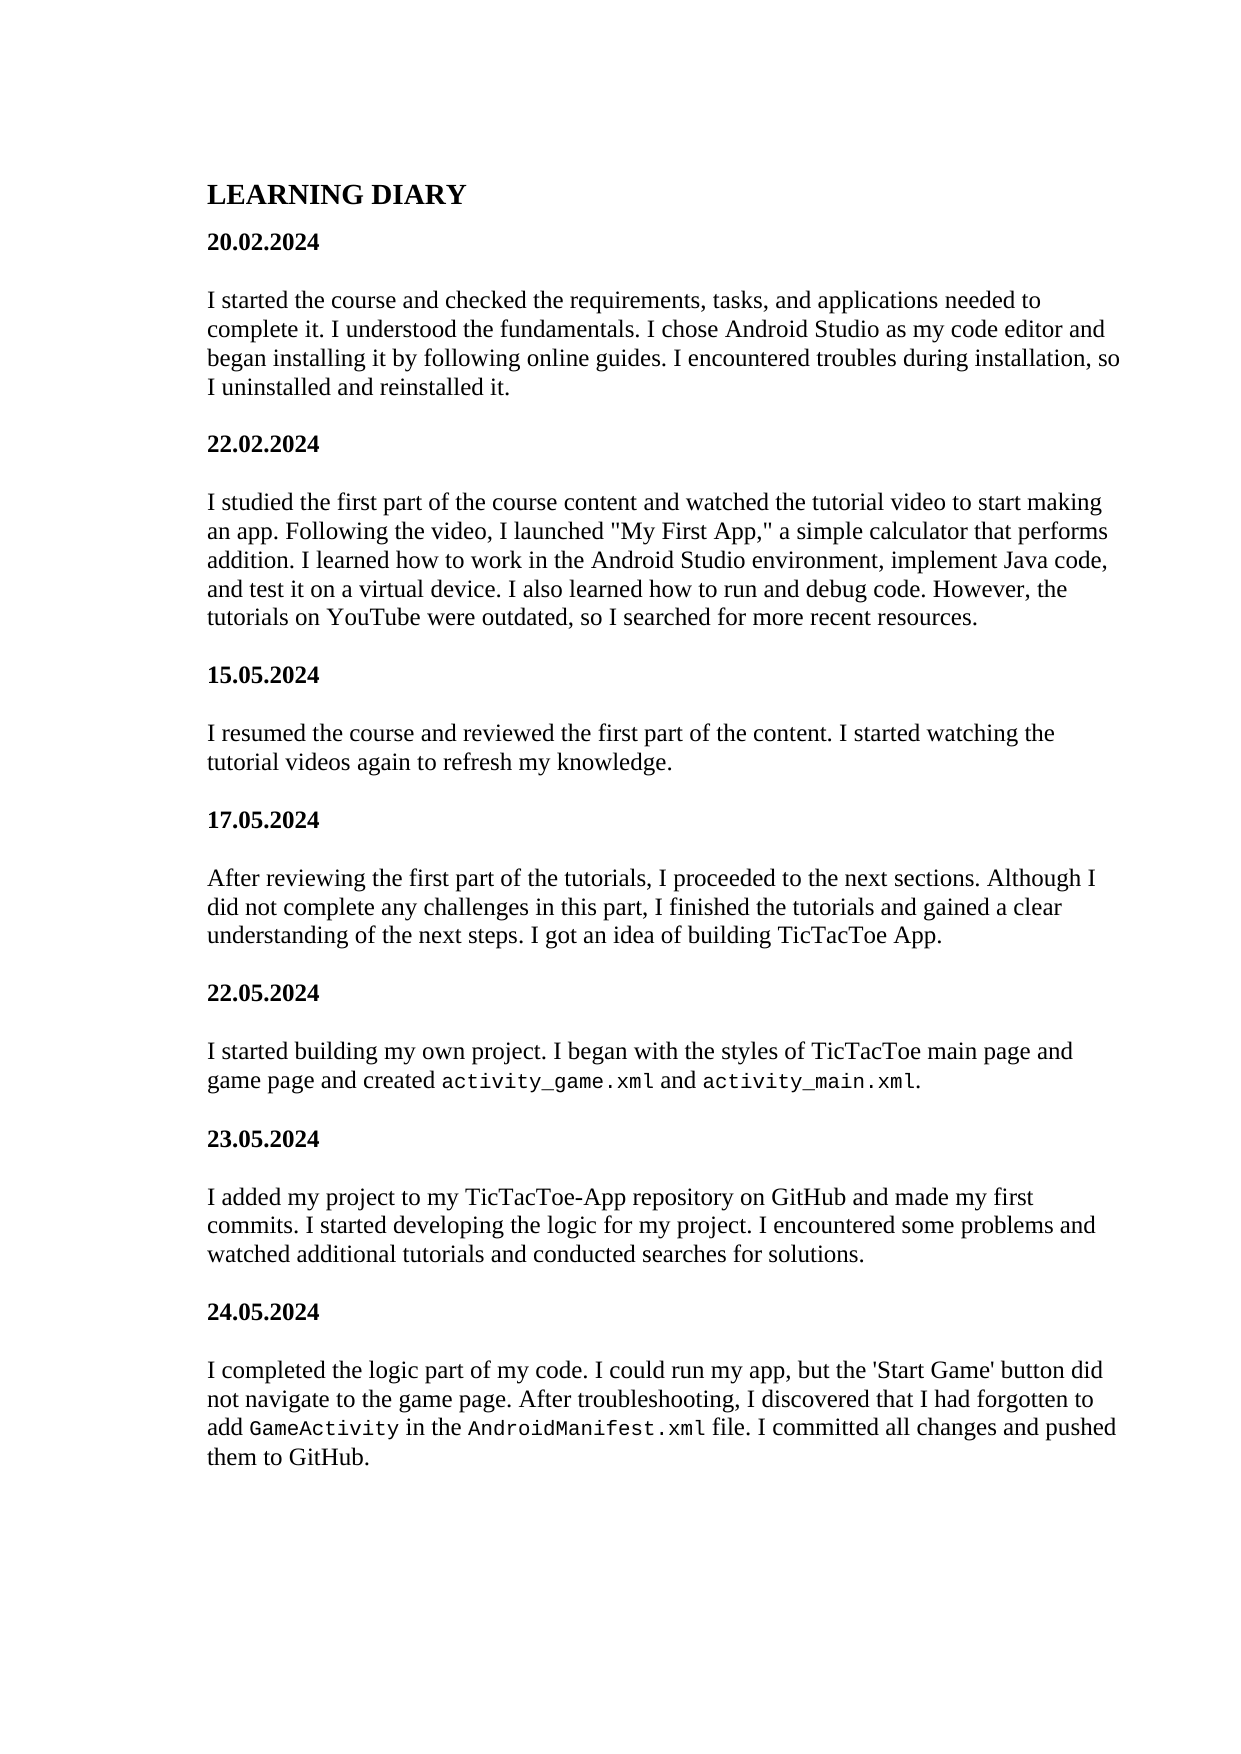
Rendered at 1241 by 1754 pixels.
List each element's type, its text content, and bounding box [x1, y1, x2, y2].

text I completed the logic part of my code. I could run my app, but the 'Start Game' button did not navigate to the game page. After troubleshooting, I discovered that I had forgotten to add GameActivity in the AndroidManifest.xml file. I committed all changes and pushed them to GitHub. [207, 1355, 1122, 1471]
text I resumed the course and reviewed the first part of the content. I started watching the tutorial videos again to refresh my knowledge. [207, 718, 1122, 776]
text I studied the first part of the course content and watched the tutorial video to start making an app. Following the video, I launched "My First App," a simple calculator that performs addition. I learned how to work in the Android Studio environment, implement Java code, and test it on a virtual device. I also learned how to run and debug code. However, the tutorials on YouTube were outdated, so I searched for more recent resources. [207, 487, 1122, 631]
text After reviewing the first part of the tutorials, I proceeded to the next sections. Although I did not complete any challenges in this part, I finished the tutorials and gained a clear understanding of the next steps. I got an idea of building TicTacToe App. [207, 863, 1122, 949]
text LEARNING DIARY [207, 177, 1122, 211]
subtitle 20.02.2024 [207, 227, 1122, 256]
text I added my project to my TicTacToe-App repository on GitHub and made my first commits. I started developing the logic for my project. I encountered some problems and watched additional tutorials and conducted searches for solutions. [207, 1182, 1122, 1268]
subtitle 22.02.2024 [207, 429, 1122, 458]
subtitle 15.05.2024 [207, 660, 1122, 689]
text I started the course and checked the requirements, tasks, and applications needed to complete it. I understood the fundamentals. I chose Android Studio as my code editor and began installing it by following online guides. I encountered troubles during installation, so I uninstalled and reinstalled it. [207, 285, 1122, 400]
text I started building my own project. I began with the styles of TicTacToe main page and game page and created activity_game.xml and activity_main.xml. [207, 1036, 1122, 1094]
subtitle 17.05.2024 [207, 805, 1122, 834]
subtitle 24.05.2024 [207, 1297, 1122, 1326]
subtitle 23.05.2024 [207, 1124, 1122, 1152]
subtitle 22.05.2024 [207, 978, 1122, 1007]
